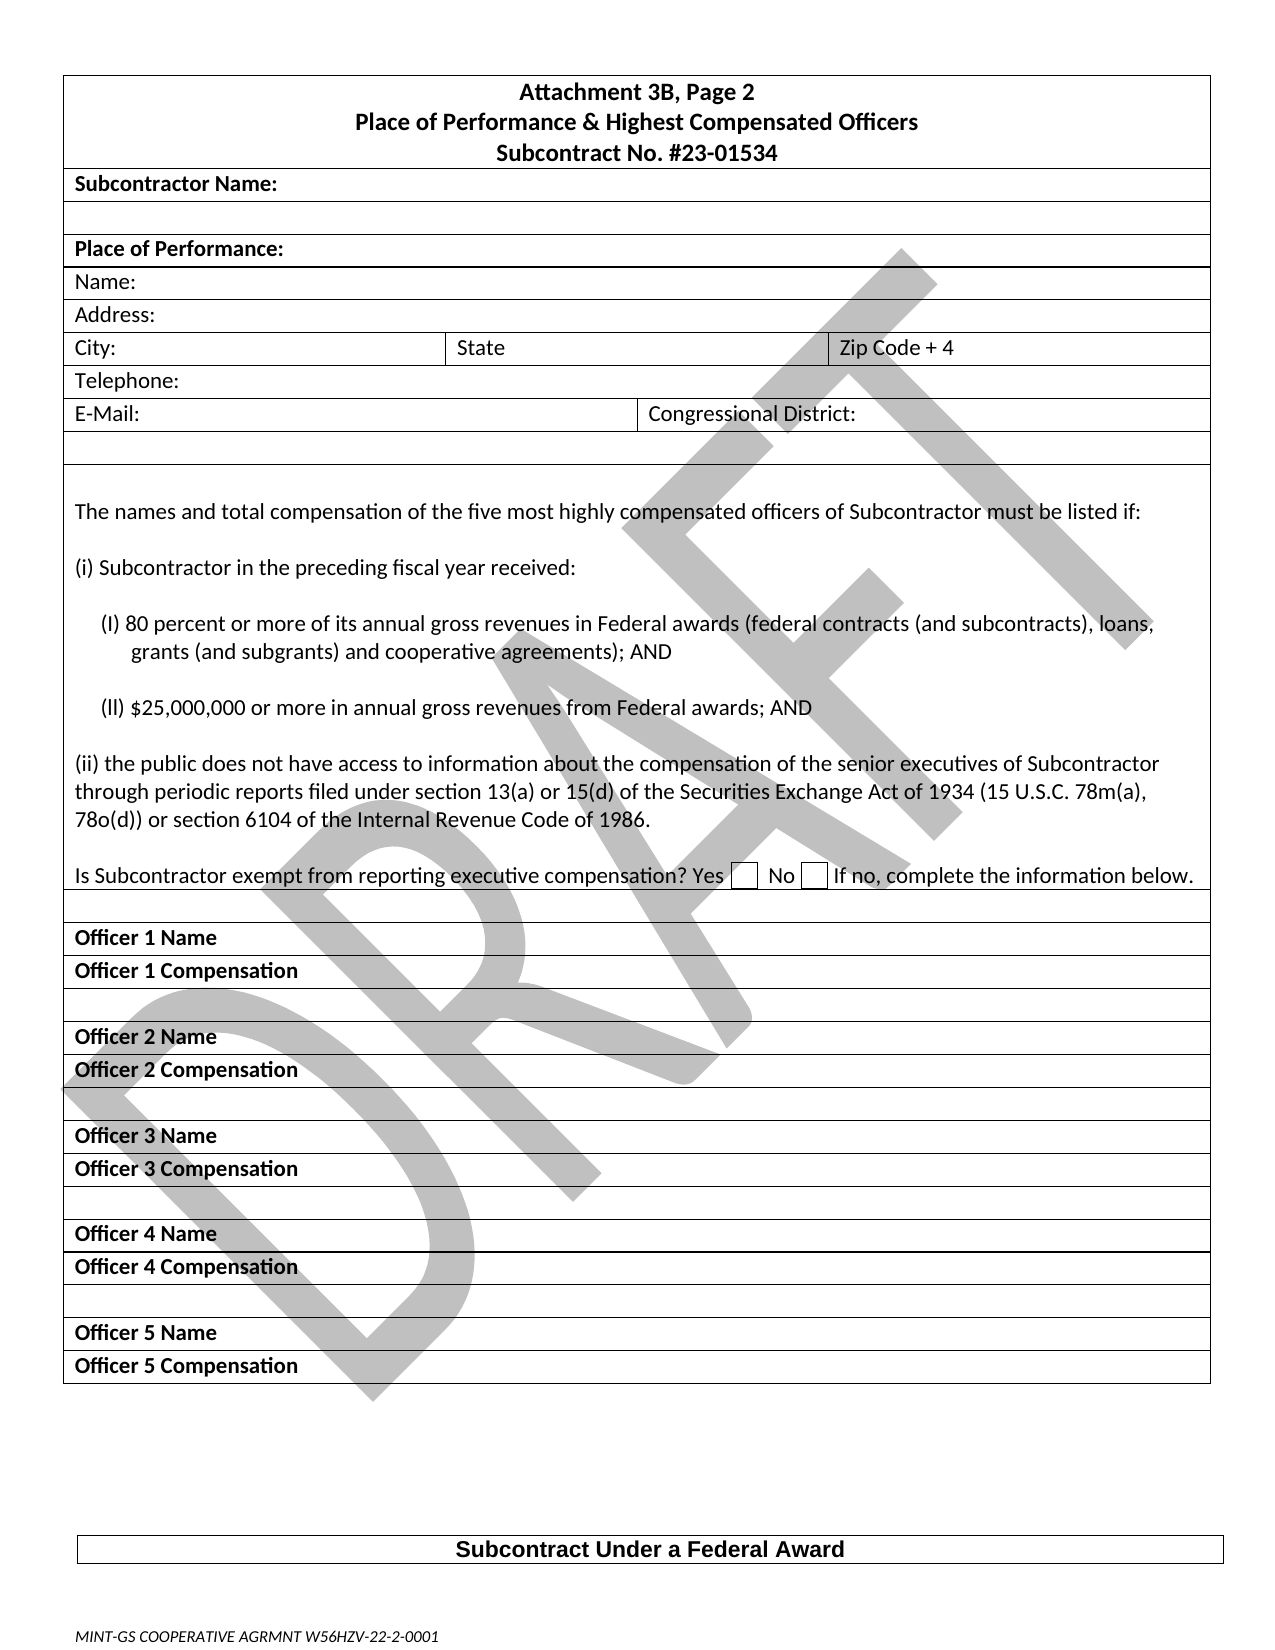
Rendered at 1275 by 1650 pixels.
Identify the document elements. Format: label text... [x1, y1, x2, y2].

table_cell State [446, 333, 828, 365]
table_cell Officer 3 Name [64, 1121, 1210, 1153]
table_cell [64, 890, 1210, 922]
table_cell Officer 4 Name [64, 1220, 1210, 1251]
table_cell Officer 1 Compensation [64, 956, 1210, 988]
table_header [78, 1536, 1223, 1563]
table_cell Officer 4 Compensation [64, 1253, 1210, 1284]
table_cell Subcontractor Name: [64, 169, 1210, 201]
table_cell [64, 1187, 1210, 1218]
table_cell Zip Code + 4 [829, 333, 1210, 365]
table_cell Officer 5 Name [64, 1318, 1210, 1350]
table_cell [64, 202, 1210, 233]
table_cell Place of Performance: [64, 235, 1210, 266]
table_cell City: [64, 333, 445, 365]
table_cell Telephone: [64, 366, 1210, 398]
table_cell Officer 1 Name [64, 923, 1210, 955]
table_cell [64, 76, 1210, 168]
table_cell [64, 989, 1210, 1021]
table_cell Officer 5 Compensation [64, 1351, 1210, 1383]
table_cell [64, 1285, 1210, 1317]
table_cell E-Mail: [64, 399, 637, 431]
table_cell Officer 2 Compensation [64, 1055, 1210, 1087]
table_cell [64, 432, 1210, 464]
table_cell Address: [64, 300, 1210, 332]
table_cell Congressional District: [638, 399, 1210, 431]
table_cell Name: [64, 268, 1210, 299]
table_cell Officer 2 Name [64, 1022, 1210, 1054]
table_cell The names and total compensation of the five most highly compensated officers of Subcontractor must be listed if: (i) Subcontractor in the preceding fiscal year received: (I) 80 percent or more of its annual gross revenues in Federal awards (federal contracts (and subcontracts), loans, grants (and subgrants) and cooperative agreements); AND (ll) $25,000,000 or more in annual gross revenues from Federal awards; AND (ii) the public does not have access to information about the compensation of the senior executives of Subcontractor through periodic reports filed under section 13(a) or 15(d) of the Securities Exchange Act of 1934 (15 U.S.C. 78m(a), 78o(d)) or section 6104 of the Internal Revenue Code of 1986. Is Subcontractor exempt from reporting executive compensation? Yes No If no, complete the information below. [64, 465, 1210, 889]
table_cell [64, 1088, 1210, 1120]
table_cell Officer 3 Compensation [64, 1154, 1210, 1186]
